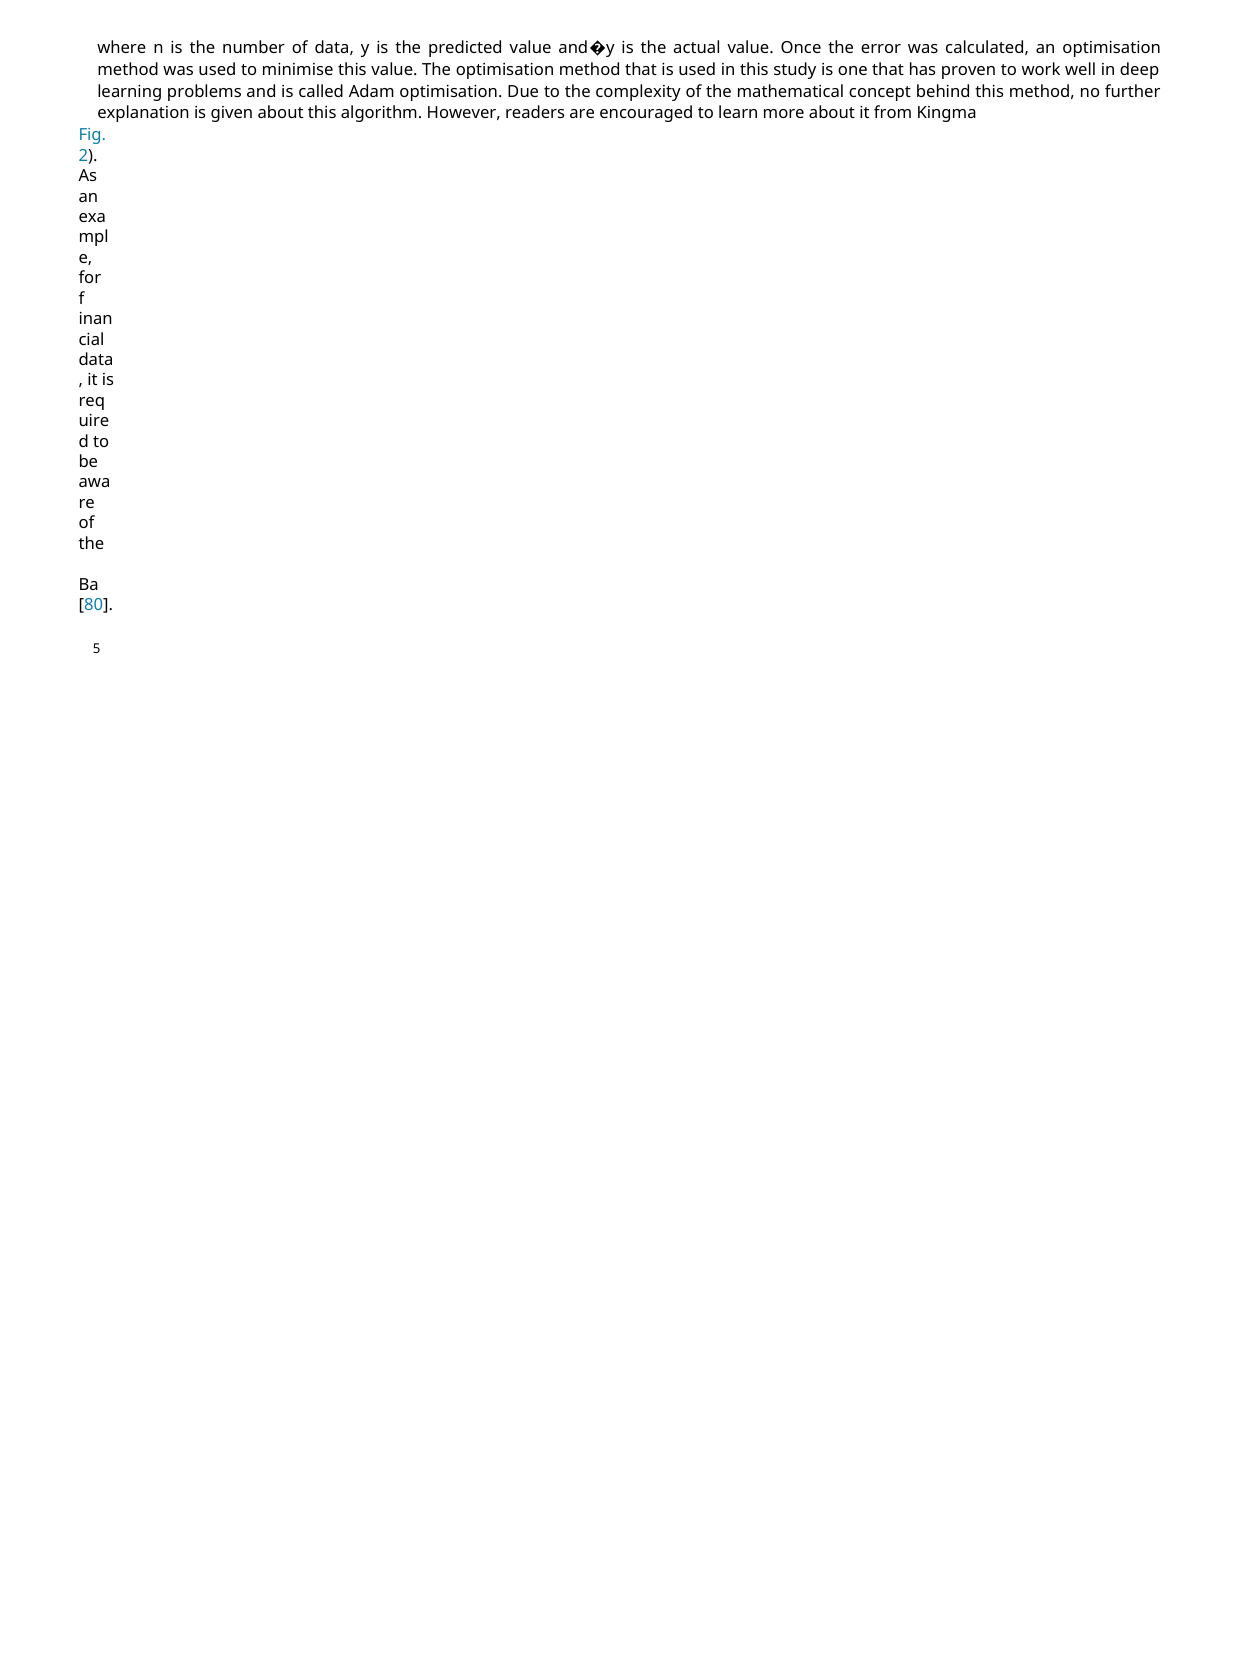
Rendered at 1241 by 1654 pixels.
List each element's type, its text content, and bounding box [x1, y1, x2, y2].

text Fig. 2). As an example, for financial data, it is required to be aware of the and Ba [80]. [78, 124, 114, 614]
text 5 [78, 641, 114, 657]
text where n is the number of data, y is the predicted value and�y is the actual value. Once the error was calculated, an optimisation method was used to minimise this value. The optimisation method that is used in this study is one that has proven to work well in deep learning problems and is called Adam optimisation. Due to the complexity of the mathematical concept behind this method, no further explanation is given about this algorithm. However, readers are encouraged to learn more about it from Kingma [97, 36, 1162, 123]
picture [80, 128, 86, 140]
